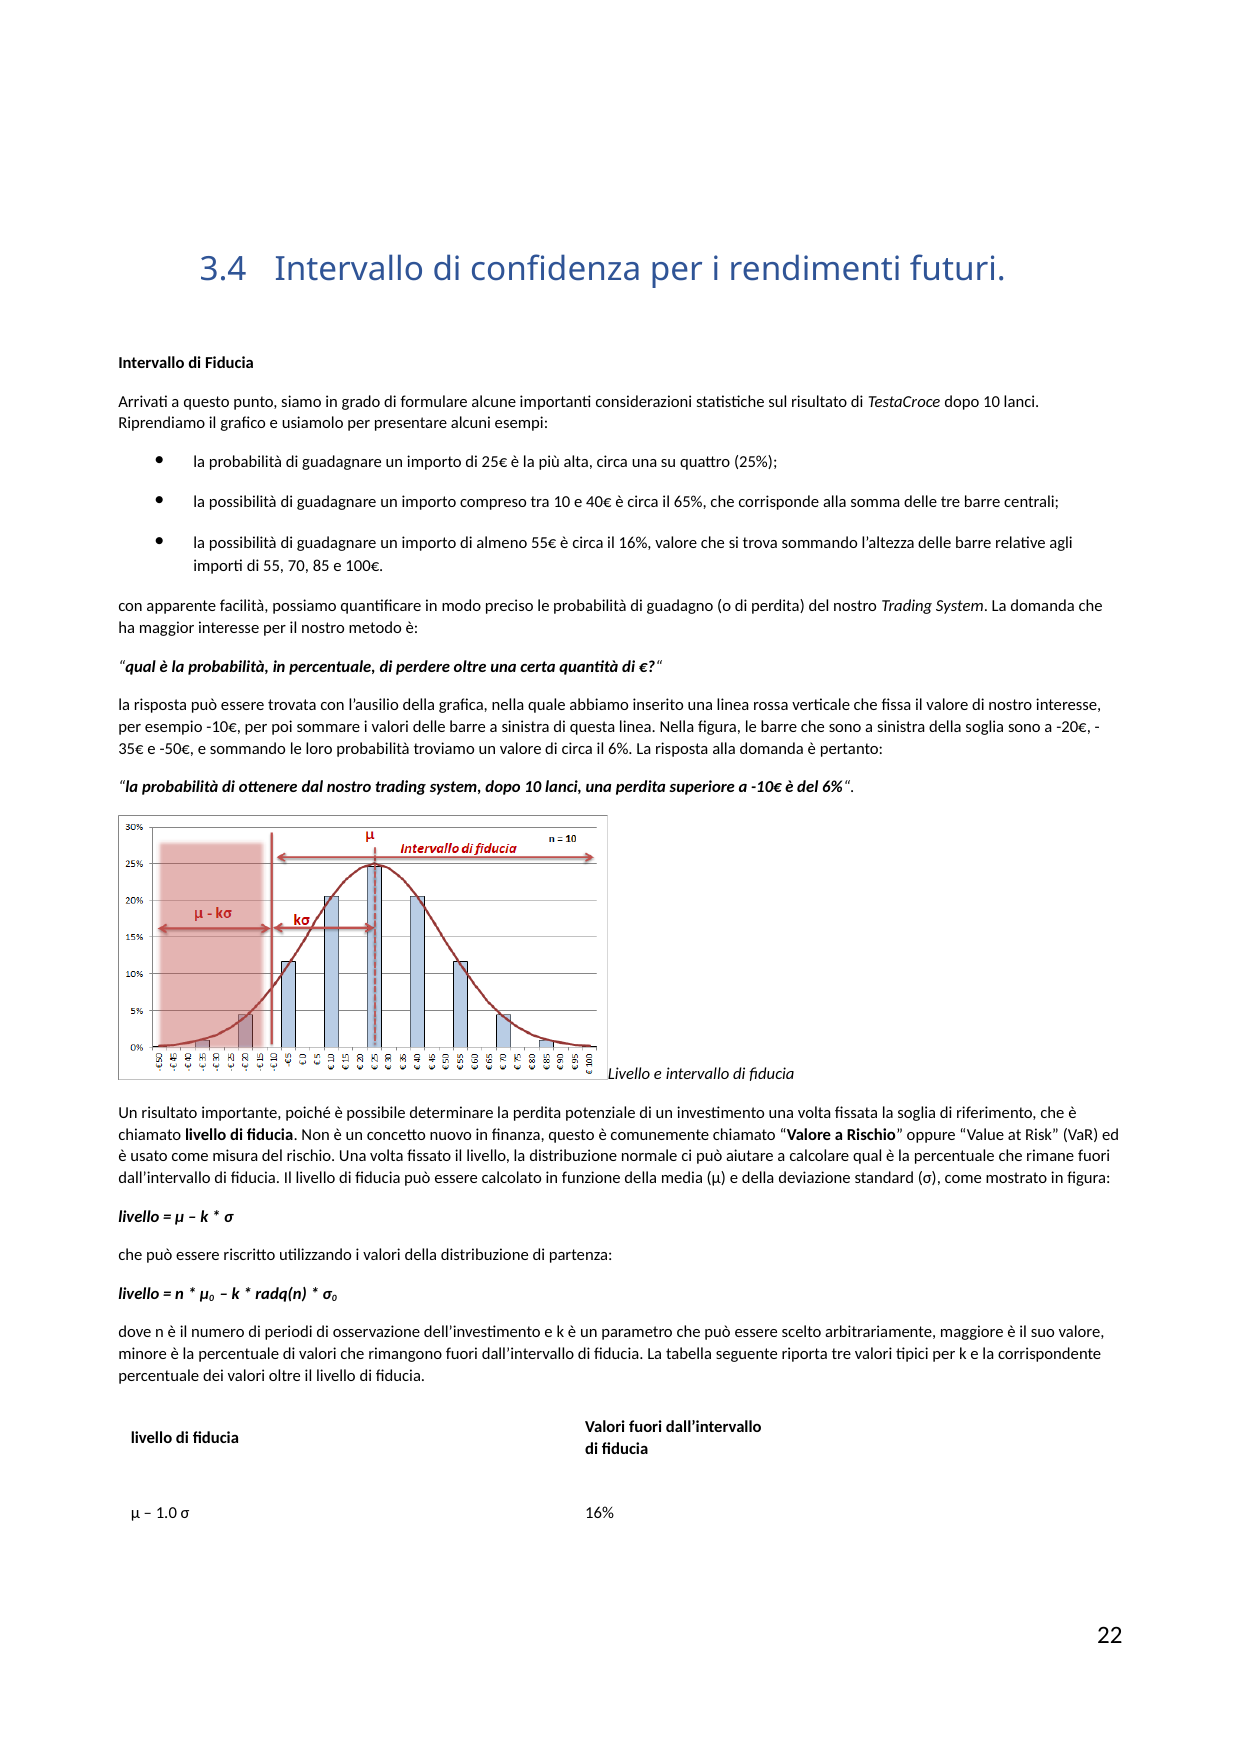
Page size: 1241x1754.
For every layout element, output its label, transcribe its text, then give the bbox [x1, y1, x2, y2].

text dove n è il numero di periodi di osservazione dell’investimento e k è un parametro che può essere scelto arbitrariamente, maggiore è il suo valore, minore è la percentuale di valori che rimangono fuori dall’intervallo di fiducia. La tabella seguente riporta tre valori tipici per k e la corrispondente percentuale dei valori oltre il livello di fiducia. [118, 1322, 1122, 1386]
list la probabilità di guadagnare un importo di 25€ è la più alta, circa una su quattro (25%); [156, 451, 1122, 472]
text che può essere riscritto utilizzando i valori della distribuzione di partenza: [118, 1245, 1122, 1265]
list la possibilità di guadagnare un importo di almeno 55€ è circa il 16%, valore che si trova sommando l’altezza delle barre relative agli importi di 55, 70, 85 e 100€. [156, 532, 1122, 576]
picture [118, 815, 608, 1080]
subtitle Intervallo di confidenza per i rendimenti futuri. [199, 245, 1122, 290]
text Arrivati a questo punto, siamo in grado di formulare alcune importanti considerazioni statistiche sul risultato di TestaCroce dopo 10 lanci. Riprendiamo il grafico e usiamolo per presentare alcuni esempi: [118, 391, 1122, 433]
text livello = μ – k * σ [118, 1206, 1122, 1226]
text con apparente facilità, possiamo quantificare in modo preciso le probabilità di guadagno (o di perdita) del nostro Trading System. La domanda che ha maggior interesse per il nostro metodo è: [118, 596, 1122, 638]
table_header Valori fuori dall’intervallo di fiducia [573, 1404, 1240, 1490]
table_cell 16% [573, 1490, 1240, 1554]
text Intervallo di Fiducia [118, 352, 1122, 373]
table_header livello di fiducia [118, 1404, 572, 1490]
text la risposta può essere trovata con l’ausilio della grafica, nella quale abbiamo inserito una linea rossa verticale che fissa il valore di nostro interesse, per esempio -10€, per poi sommare i valori delle barre a sinistra di questa linea. Nella figura, le barre che sono a sinistra della soglia sono a -20€, -35€ e -50€, e sommando le loro probabilità troviamo un valore di circa il 6%. La risposta alla domanda è pertanto: [118, 694, 1122, 758]
text livello = n * μ0 – k * radq(n) * σ0 [118, 1283, 1122, 1303]
text “la probabilità di ottenere dal nostro trading system, dopo 10 lanci, una perdita superiore a -10€ è del 6%“. [118, 777, 1122, 797]
list la possibilità di guadagnare un importo compreso tra 10 e 40€ è circa il 65%, che corrisponde alla somma delle tre barre centrali; [156, 492, 1122, 512]
text Un risultato importante, poiché è possibile determinare la perdita potenziale di un investimento una volta fissata la soglia di riferimento, che è chiamato livello di fiducia. Non è un concetto nuovo in finanza, questo è comunemente chiamato “Valore a Rischio” oppure “Value at Risk” (VaR) ed è usato come misura del rischio. Una volta fissato il livello, la distribuzione normale ci può aiutare a calcolare qual è la percentuale che rimane fuori dall’intervallo di fiducia. Il livello di fiducia può essere calcolato in funzione della media (μ) e della deviazione standard (σ), come mostrato in figura: [118, 1102, 1122, 1188]
table_cell μ – 1.0 σ [118, 1490, 572, 1554]
text “qual è la probabilità, in percentuale, di perdere oltre una certa quantità di €?“ [118, 656, 1122, 676]
